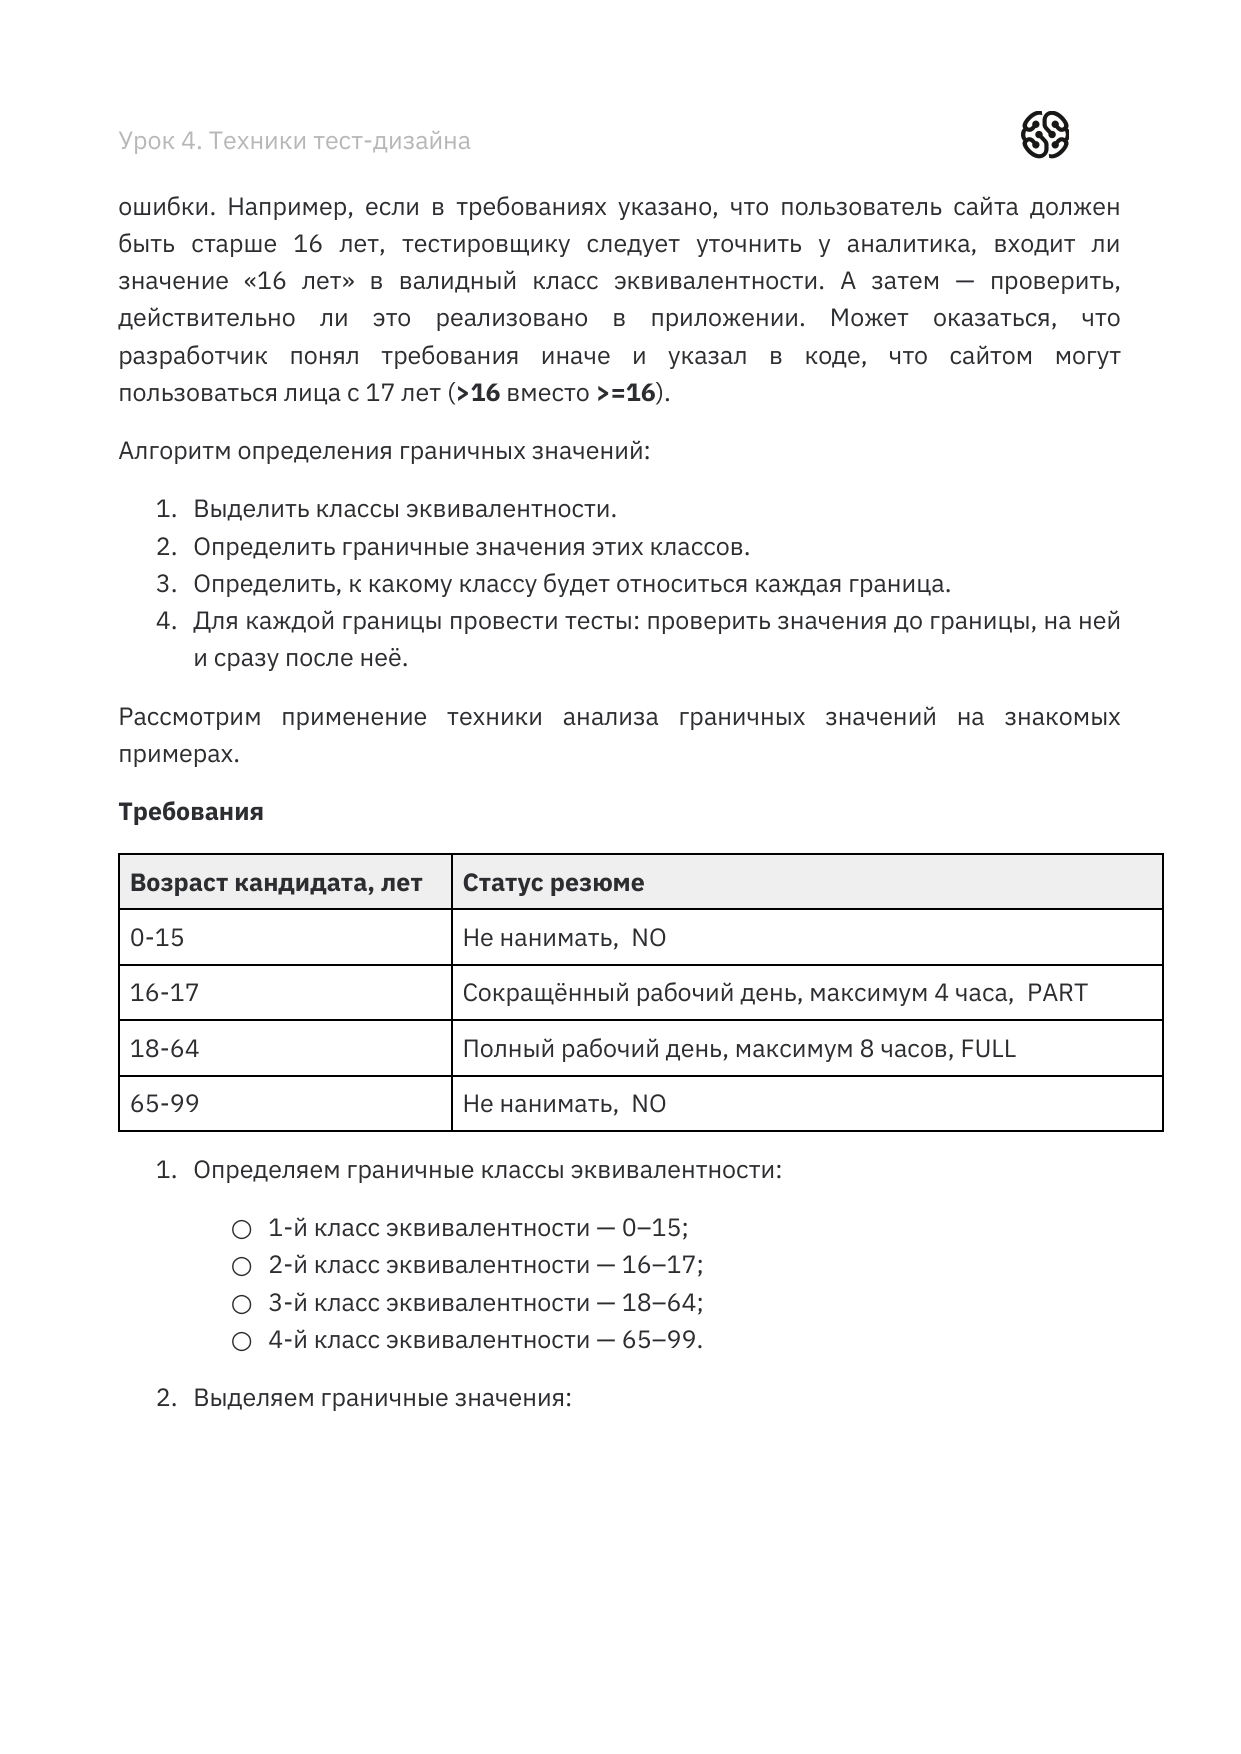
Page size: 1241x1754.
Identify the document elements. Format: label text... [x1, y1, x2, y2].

list Выделить классы эквивалентности. [156, 492, 1122, 524]
list 4-й класс эквивалентности — 65–99. [231, 1323, 1122, 1355]
table_cell 18-64 [120, 1021, 451, 1074]
text Рассмотрим применение техники анализа граничных значений на знакомых примерах. [118, 699, 1122, 769]
text Алгоритм определения граничных значений: [118, 434, 1122, 466]
text Требования [118, 795, 1122, 827]
list Выделяем граничные значения: [156, 1381, 1122, 1413]
table_cell Сокращённый рабочий день, максимум 4 часа, PART [453, 966, 1162, 1019]
list Определяем граничные классы эквивалентности: [156, 1153, 1122, 1185]
list Для каждой границы провести тесты: проверить значения до границы, на ней и сразу после неё. [156, 604, 1122, 674]
table_cell Полный рабочий день, максимум 8 часов, FULL [453, 1021, 1162, 1074]
table_cell Не нанимать, NO [453, 1077, 1162, 1130]
table_cell 65-99 [120, 1077, 451, 1130]
table_cell 0-15 [120, 910, 451, 964]
list Определить, к какому классу будет относиться каждая граница. [156, 567, 1122, 599]
list 1-й класс эквивалентности — 0–15; [231, 1211, 1122, 1243]
list 2-й класс эквивалентности — 16–17; [231, 1248, 1122, 1281]
list Определить граничные значения этих классов. [156, 529, 1122, 562]
list 3-й класс эквивалентности — 18–64; [231, 1286, 1122, 1318]
table_header Статус резюме [453, 855, 1162, 908]
table_cell Не нанимать, NO [453, 910, 1162, 964]
table_header Возраст кандидата, лет [120, 855, 451, 908]
picture [1021, 111, 1069, 159]
table_cell 16-17 [120, 966, 451, 1019]
